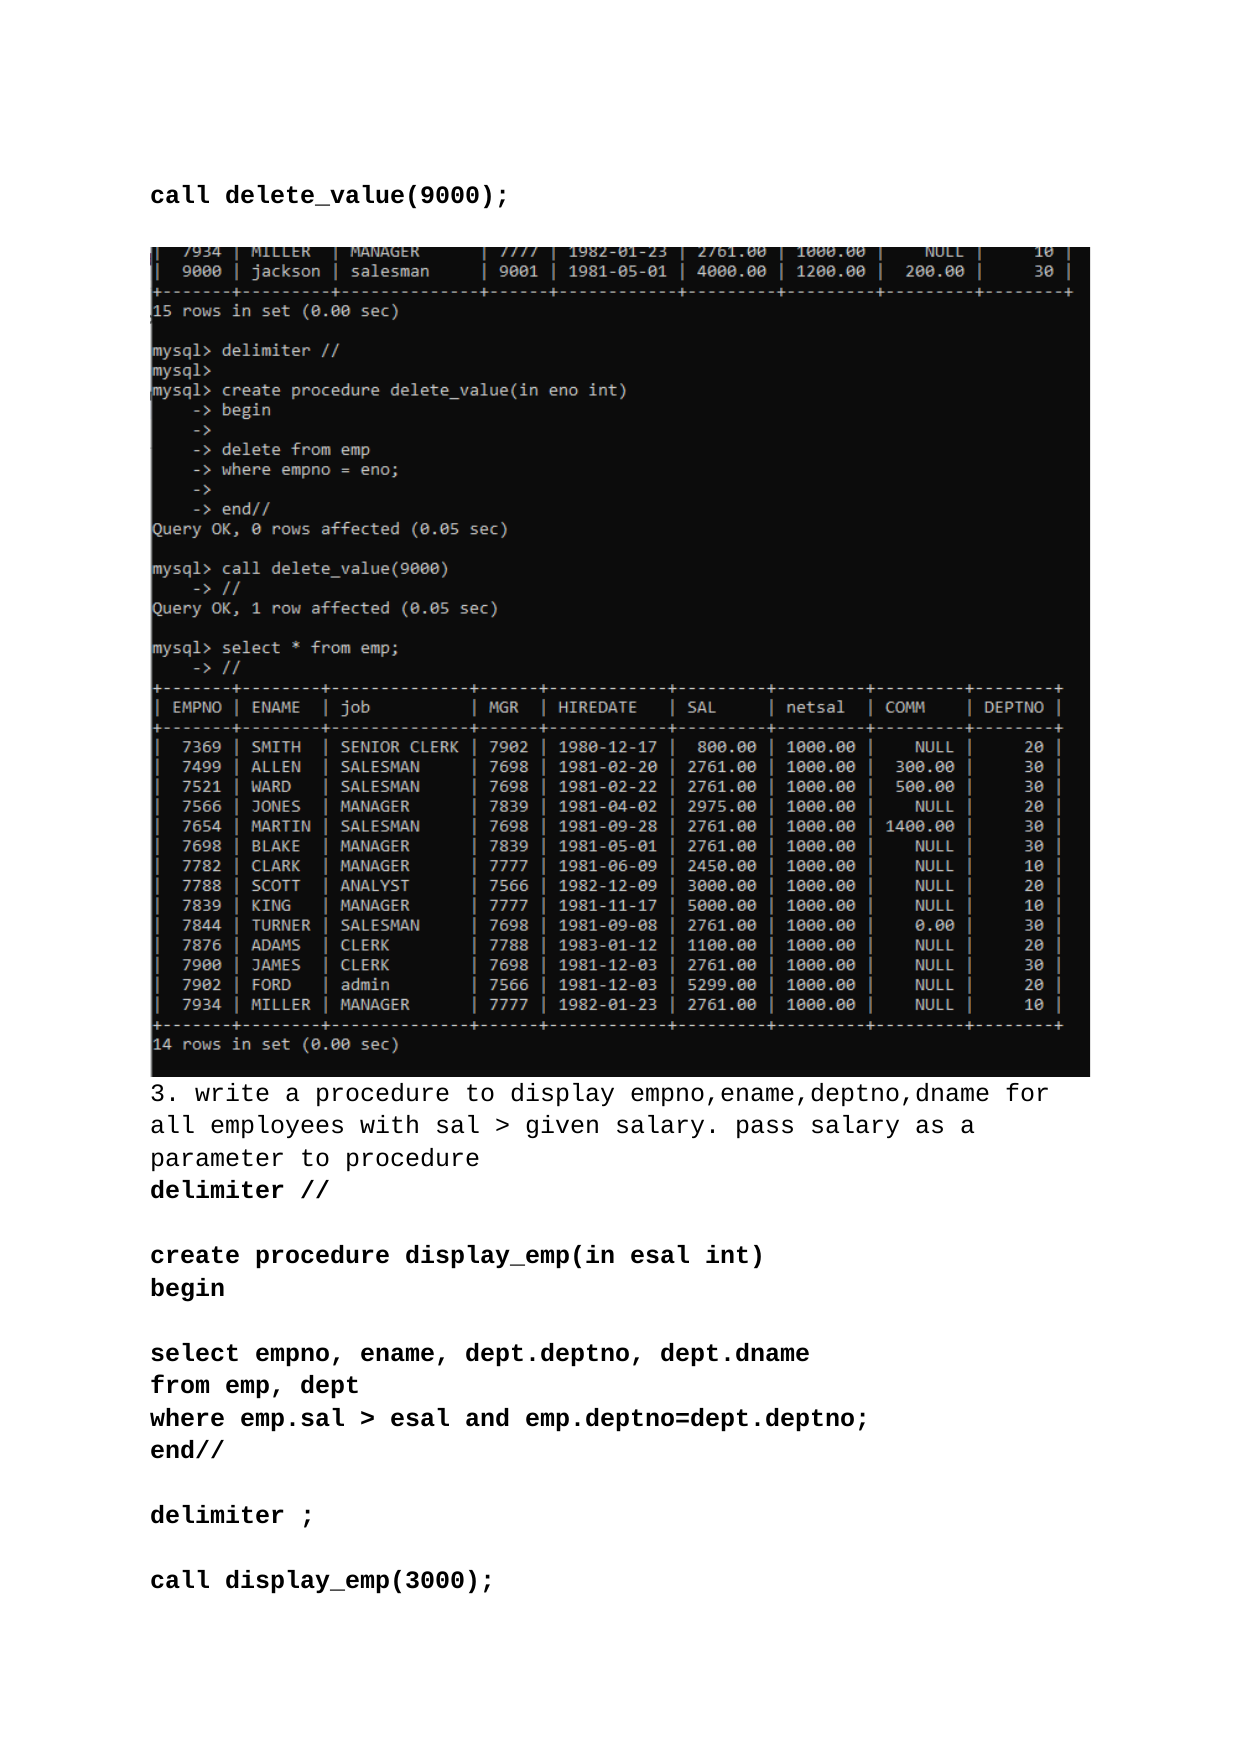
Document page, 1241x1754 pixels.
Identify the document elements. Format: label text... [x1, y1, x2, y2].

text create procedure display_emp(in esal int) [150, 1243, 1090, 1271]
text call delete_value(9000); [150, 182, 1090, 211]
picture [150, 247, 1091, 1077]
text 3. write a procedure to display empno,ename,deptno,dname for all employees with sal > given salary. pass salary as a parameter to procedure [150, 1081, 1090, 1174]
text select empno, ename, dept.deptno, dept.dname [150, 1341, 1090, 1369]
text delimiter // [150, 1178, 1090, 1206]
text where emp.sal > esal and emp.deptno=dept.deptno; [150, 1406, 1090, 1434]
text delimiter ; [150, 1503, 1090, 1531]
text begin [150, 1276, 1090, 1304]
text call display_emp(3000); [150, 1568, 1090, 1596]
text end// [150, 1438, 1090, 1466]
text from emp, dept [150, 1373, 1090, 1401]
